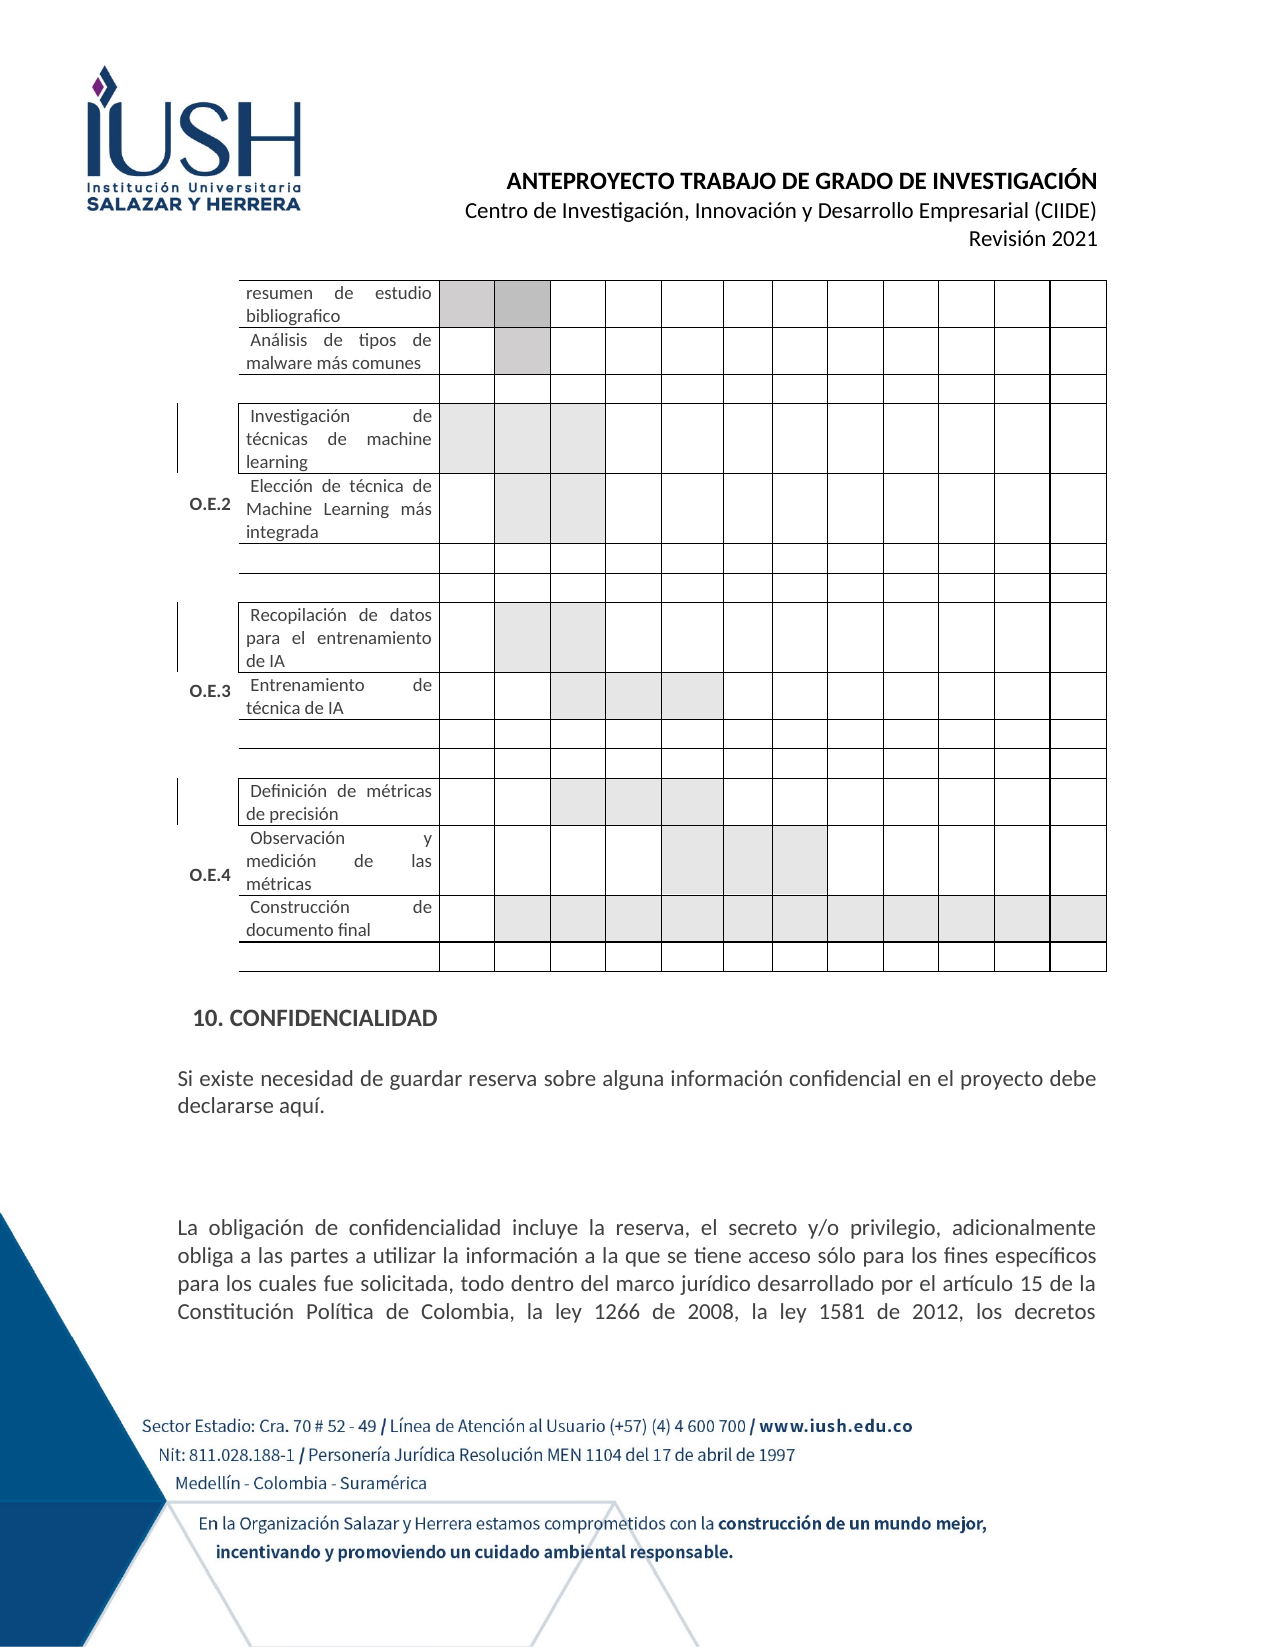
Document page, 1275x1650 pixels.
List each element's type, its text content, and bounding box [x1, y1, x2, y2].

table_cell [939, 673, 994, 719]
table_cell [828, 943, 883, 971]
table_cell [495, 474, 550, 543]
table_cell [995, 826, 1049, 894]
table_cell Elección de técnica de Machine Learning más integrada [239, 474, 439, 543]
table_cell [724, 749, 772, 778]
table_cell [495, 281, 550, 327]
table_cell [662, 749, 723, 778]
table_cell [995, 375, 1049, 403]
table_cell [606, 779, 661, 825]
table_cell [995, 720, 1049, 748]
table_cell [773, 474, 827, 543]
table_cell [662, 574, 723, 602]
table_cell [239, 574, 439, 602]
list CONFIDENCIALIDAD [192, 1003, 1098, 1033]
table_cell [884, 720, 938, 748]
table_cell [495, 749, 550, 778]
table_cell [606, 896, 661, 941]
table_cell [995, 404, 1049, 473]
table_cell [884, 328, 938, 374]
table_cell [995, 749, 1049, 778]
table_cell Investigación de técnicas de machine learning [239, 404, 439, 473]
table_cell [606, 826, 661, 894]
table_cell [939, 943, 994, 971]
table_cell [1051, 574, 1106, 602]
table_cell [884, 779, 938, 825]
table_cell [828, 720, 883, 748]
table_cell [495, 673, 550, 719]
table_cell [724, 720, 772, 748]
table_cell [662, 779, 723, 825]
table_cell [995, 673, 1049, 719]
table_cell Recopilación de datos para el entrenamiento de IA [239, 603, 439, 672]
table_cell [551, 826, 605, 894]
table_cell [662, 281, 723, 327]
table_cell [551, 574, 605, 602]
table_cell [995, 474, 1049, 543]
table_cell [551, 779, 605, 825]
table_cell [606, 474, 661, 543]
table_cell [440, 749, 494, 778]
table_cell [440, 375, 494, 403]
table_cell [884, 749, 938, 778]
table_cell [939, 474, 994, 543]
table_cell O.E.4 [177, 778, 238, 971]
table_cell [239, 943, 439, 971]
table_cell [551, 720, 605, 748]
table_cell [995, 574, 1049, 602]
table_cell [995, 281, 1049, 327]
table_cell [551, 603, 605, 672]
table_cell [440, 544, 494, 572]
table_cell [773, 749, 827, 778]
table_cell [828, 474, 883, 543]
table_cell [606, 749, 661, 778]
table_cell [773, 779, 827, 825]
table_cell [773, 375, 827, 403]
table_cell [1051, 749, 1106, 778]
table_cell [1051, 673, 1106, 719]
table_cell [828, 281, 883, 327]
table_cell [724, 328, 772, 374]
table_cell [440, 574, 494, 602]
table_cell [724, 474, 772, 543]
table_cell [606, 375, 661, 403]
table_cell [662, 720, 723, 748]
table_cell [606, 404, 661, 473]
table_cell [828, 544, 883, 572]
table_cell [939, 574, 994, 602]
table_cell [939, 720, 994, 748]
table_cell [551, 375, 605, 403]
table_cell Construcción de documento final [239, 896, 439, 941]
table_cell Definición de métricas de precisión [239, 779, 439, 825]
table_cell [440, 826, 494, 894]
table_cell [995, 603, 1049, 672]
table_cell [995, 544, 1049, 572]
table_cell [773, 896, 827, 941]
table_cell [1051, 826, 1106, 894]
table_cell [606, 943, 661, 971]
table_cell [884, 474, 938, 543]
picture [0, 0, 1275, 1647]
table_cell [239, 281, 439, 327]
table_cell [495, 574, 550, 602]
table_cell [884, 404, 938, 473]
table_cell [939, 281, 994, 327]
table_cell [662, 544, 723, 572]
table_cell [440, 673, 494, 719]
table_cell [884, 603, 938, 672]
table_cell [773, 720, 827, 748]
table_cell [662, 673, 723, 719]
table_cell [828, 779, 883, 825]
table_cell [551, 896, 605, 941]
table_cell [884, 896, 938, 941]
table_cell [939, 603, 994, 672]
table_cell [606, 574, 661, 602]
table_cell [1051, 720, 1106, 748]
table_cell [773, 404, 827, 473]
table_cell [495, 404, 550, 473]
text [177, 1213, 1098, 1326]
table_cell [662, 404, 723, 473]
table_cell [995, 328, 1049, 374]
table_cell [724, 574, 772, 602]
table_cell [551, 943, 605, 971]
table_cell [662, 603, 723, 672]
table_cell [495, 603, 550, 672]
table_cell [724, 544, 772, 572]
table_cell [606, 603, 661, 672]
table_cell [440, 603, 494, 672]
table_cell [724, 826, 772, 894]
table_cell [495, 896, 550, 941]
table_cell [939, 544, 994, 572]
table_cell [1051, 404, 1106, 473]
table_cell [239, 544, 439, 572]
table_cell [995, 779, 1049, 825]
table_cell [724, 779, 772, 825]
table_cell [495, 826, 550, 894]
table_cell O.E.2 [177, 403, 238, 602]
table_cell [884, 943, 938, 971]
table_cell [1051, 328, 1106, 374]
table_cell [828, 375, 883, 403]
table_cell [551, 281, 605, 327]
table_cell [828, 328, 883, 374]
table_cell Entrenamiento de técnica de IA [239, 673, 439, 719]
table_cell [724, 896, 772, 941]
table_cell [773, 603, 827, 672]
table_cell [551, 749, 605, 778]
table_cell [1051, 281, 1106, 327]
table_cell [724, 375, 772, 403]
text Si existe necesidad de guardar reserva sobre alguna información confidencial en el proyecto debe declararse aquí. [177, 1064, 1098, 1120]
table_cell [606, 720, 661, 748]
table_cell [773, 328, 827, 374]
table_cell [495, 375, 550, 403]
table_cell [662, 375, 723, 403]
table_cell [440, 281, 494, 327]
table_cell [939, 896, 994, 941]
table_cell [828, 749, 883, 778]
table_cell [1051, 603, 1106, 672]
table_cell [724, 673, 772, 719]
table_cell [440, 943, 494, 971]
table_cell O.E.3 [177, 602, 238, 778]
table_cell [662, 826, 723, 894]
table_cell Análisis de tipos de malware más comunes [239, 328, 439, 374]
table_cell [239, 375, 439, 403]
table_cell [884, 544, 938, 572]
table_cell Observación y medición de las métricas [239, 826, 439, 894]
table_cell [939, 749, 994, 778]
table_cell [828, 673, 883, 719]
table_cell [440, 404, 494, 473]
table_cell [662, 328, 723, 374]
table_cell [939, 328, 994, 374]
table_cell [606, 673, 661, 719]
table_cell [995, 896, 1049, 941]
table_cell [773, 281, 827, 327]
table_cell [662, 943, 723, 971]
table_cell [440, 474, 494, 543]
table_cell [606, 328, 661, 374]
table_cell [828, 603, 883, 672]
table_cell [440, 896, 494, 941]
table_cell [724, 603, 772, 672]
table_cell [828, 404, 883, 473]
table_cell [828, 896, 883, 941]
table_cell [939, 826, 994, 894]
table_cell [1051, 544, 1106, 572]
table_cell [773, 943, 827, 971]
table_cell [1051, 896, 1106, 941]
table_cell [1051, 943, 1106, 971]
table_cell [884, 673, 938, 719]
table_cell [724, 404, 772, 473]
table_cell [724, 281, 772, 327]
table_cell [939, 404, 994, 473]
table_cell [495, 720, 550, 748]
table_cell [440, 720, 494, 748]
table_cell [884, 375, 938, 403]
table_cell [239, 749, 439, 778]
table_cell [495, 544, 550, 572]
table_cell [662, 474, 723, 543]
table_cell [884, 281, 938, 327]
table_cell [1051, 779, 1106, 825]
table_cell [773, 673, 827, 719]
table_cell [939, 779, 994, 825]
table_cell [773, 826, 827, 894]
table_cell [551, 474, 605, 543]
table_cell [551, 404, 605, 473]
table_cell [773, 574, 827, 602]
table_cell [440, 328, 494, 374]
table_cell [606, 544, 661, 572]
table_cell [606, 281, 661, 327]
table_cell [939, 375, 994, 403]
table_cell [551, 328, 605, 374]
table_cell [495, 328, 550, 374]
table_cell [828, 574, 883, 602]
table_cell [551, 673, 605, 719]
table_cell [662, 896, 723, 941]
table_cell [828, 826, 883, 894]
table_cell [551, 544, 605, 572]
table_cell [884, 574, 938, 602]
table_cell [884, 826, 938, 894]
table_cell [1051, 474, 1106, 543]
table_cell [995, 943, 1049, 971]
table_cell [1051, 375, 1106, 403]
table_cell [440, 779, 494, 825]
table_cell [495, 779, 550, 825]
table_cell [773, 544, 827, 572]
table_cell [724, 943, 772, 971]
table_cell [239, 720, 439, 748]
table_cell [495, 943, 550, 971]
